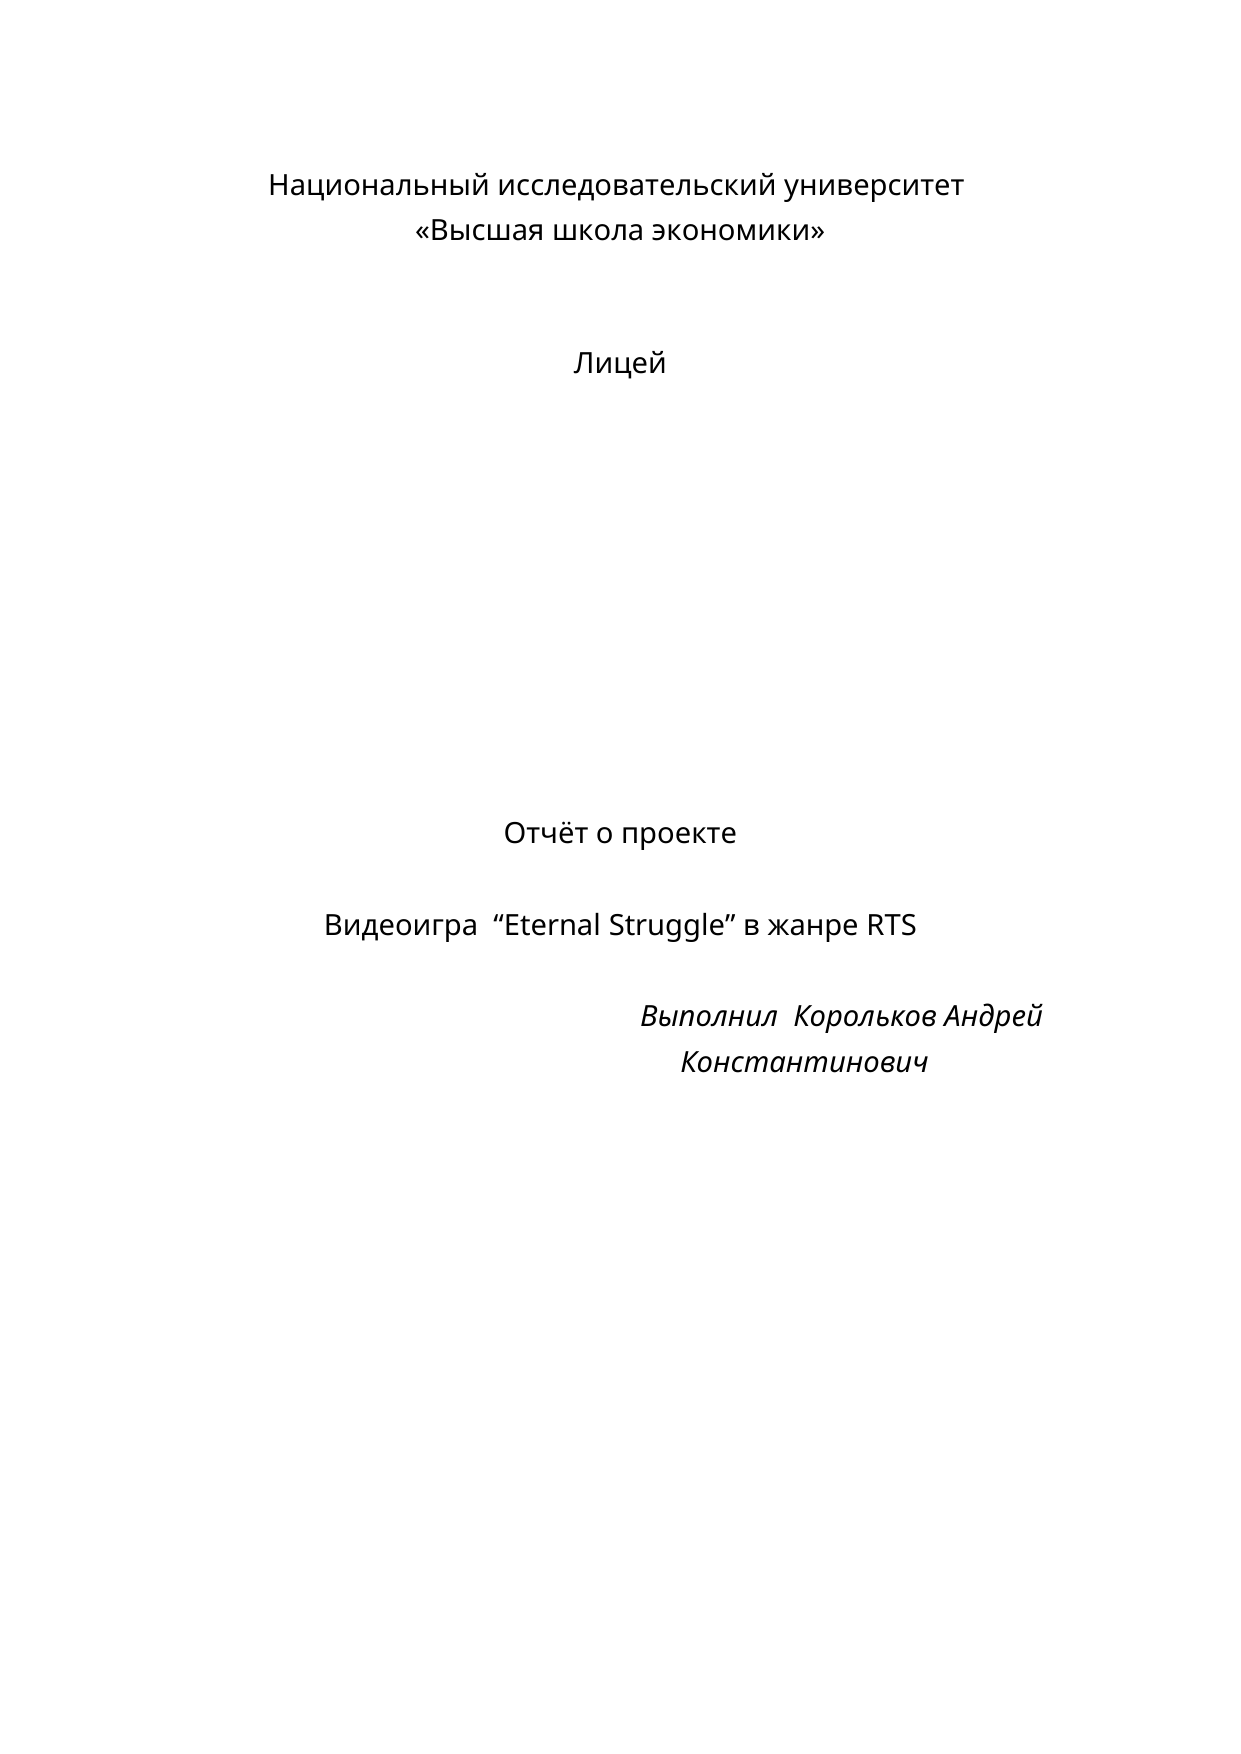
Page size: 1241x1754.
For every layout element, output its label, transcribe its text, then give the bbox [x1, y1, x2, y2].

text Отчёт о проекте [118, 813, 1122, 852]
text Национальный исследовательский университет «Высшая школа экономики» [118, 164, 1122, 249]
text Лицей [118, 343, 1122, 382]
text Видеоигра “Eternal Struggle” в жанре RTS [118, 904, 1122, 944]
text Выполнил Корольков Андрей Константинович [487, 995, 1122, 1081]
